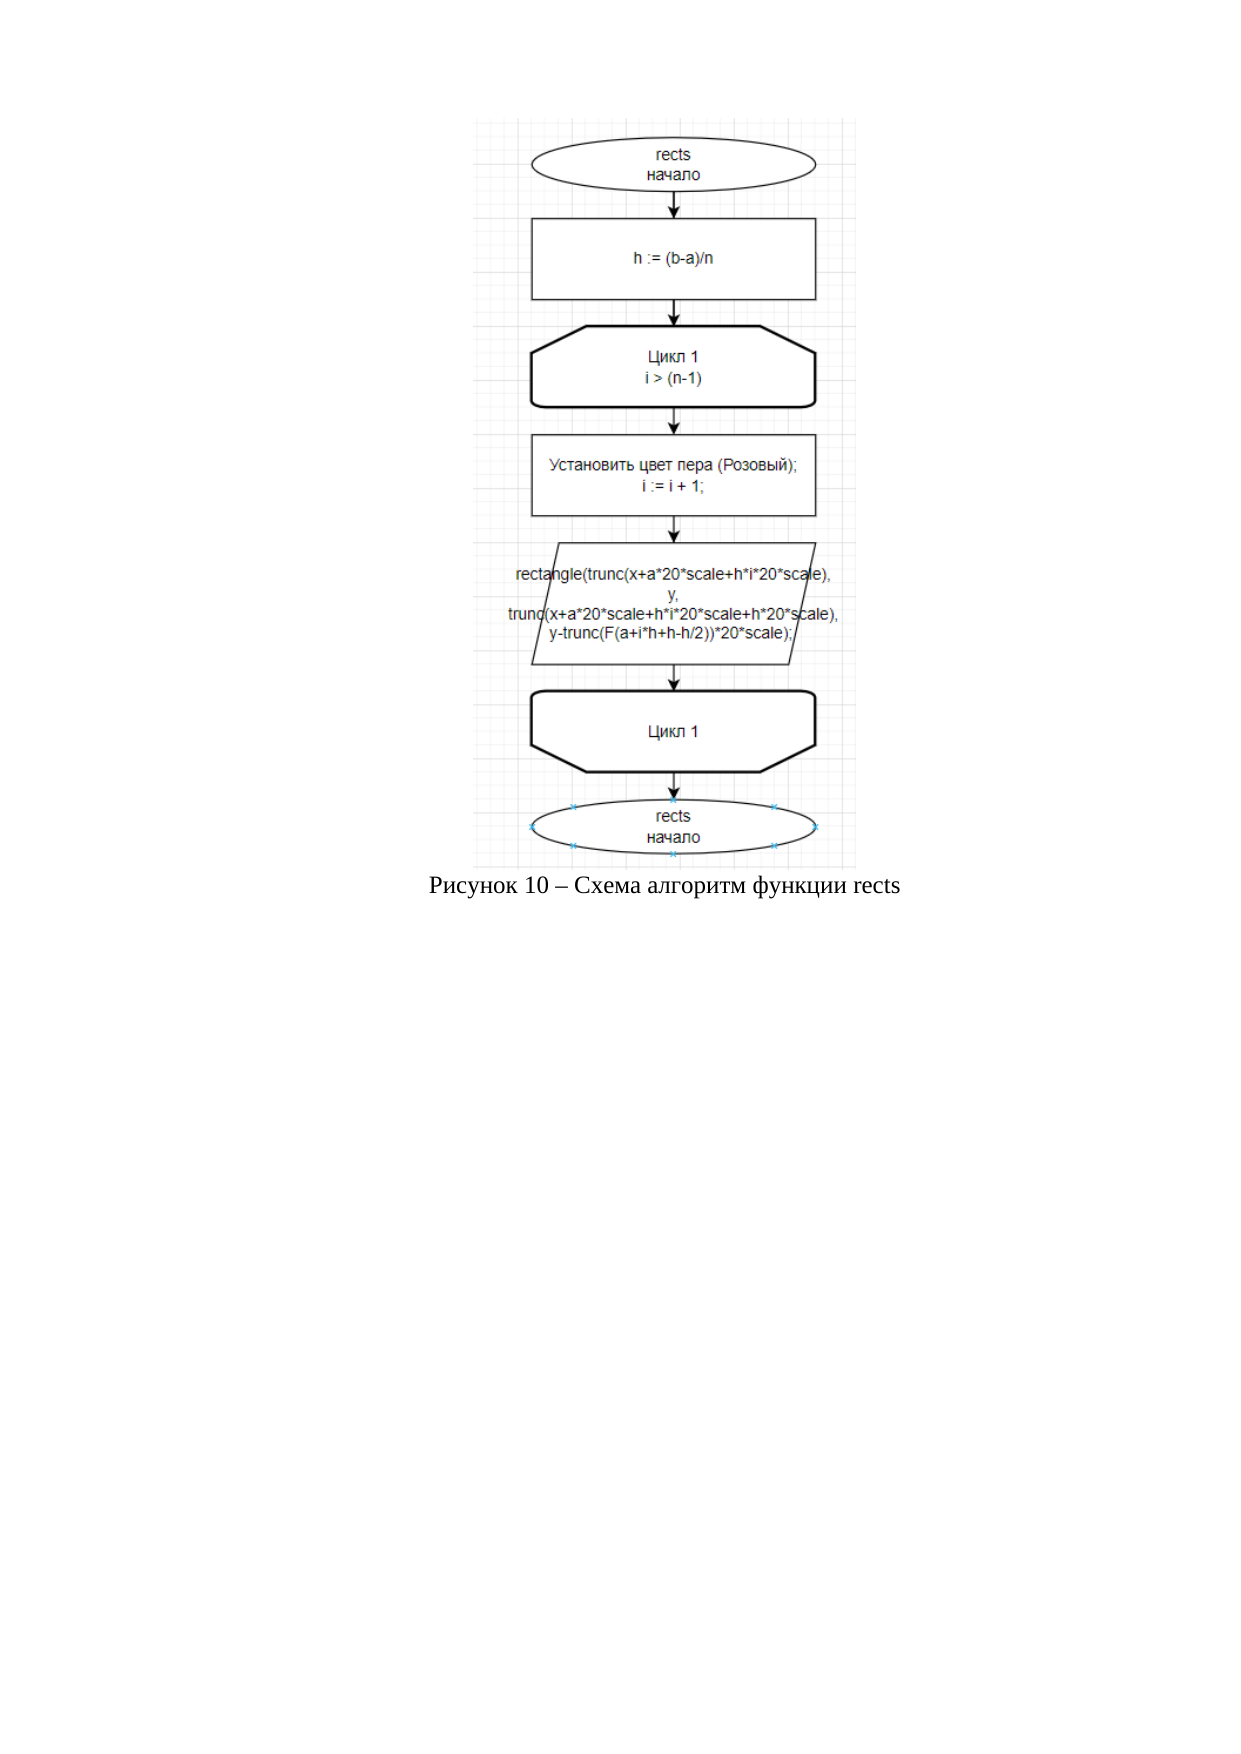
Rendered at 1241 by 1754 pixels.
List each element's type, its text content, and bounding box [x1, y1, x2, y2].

text Рисунок 10 – Схема алгоритм функции rects [177, 870, 1152, 898]
picture [473, 118, 856, 870]
